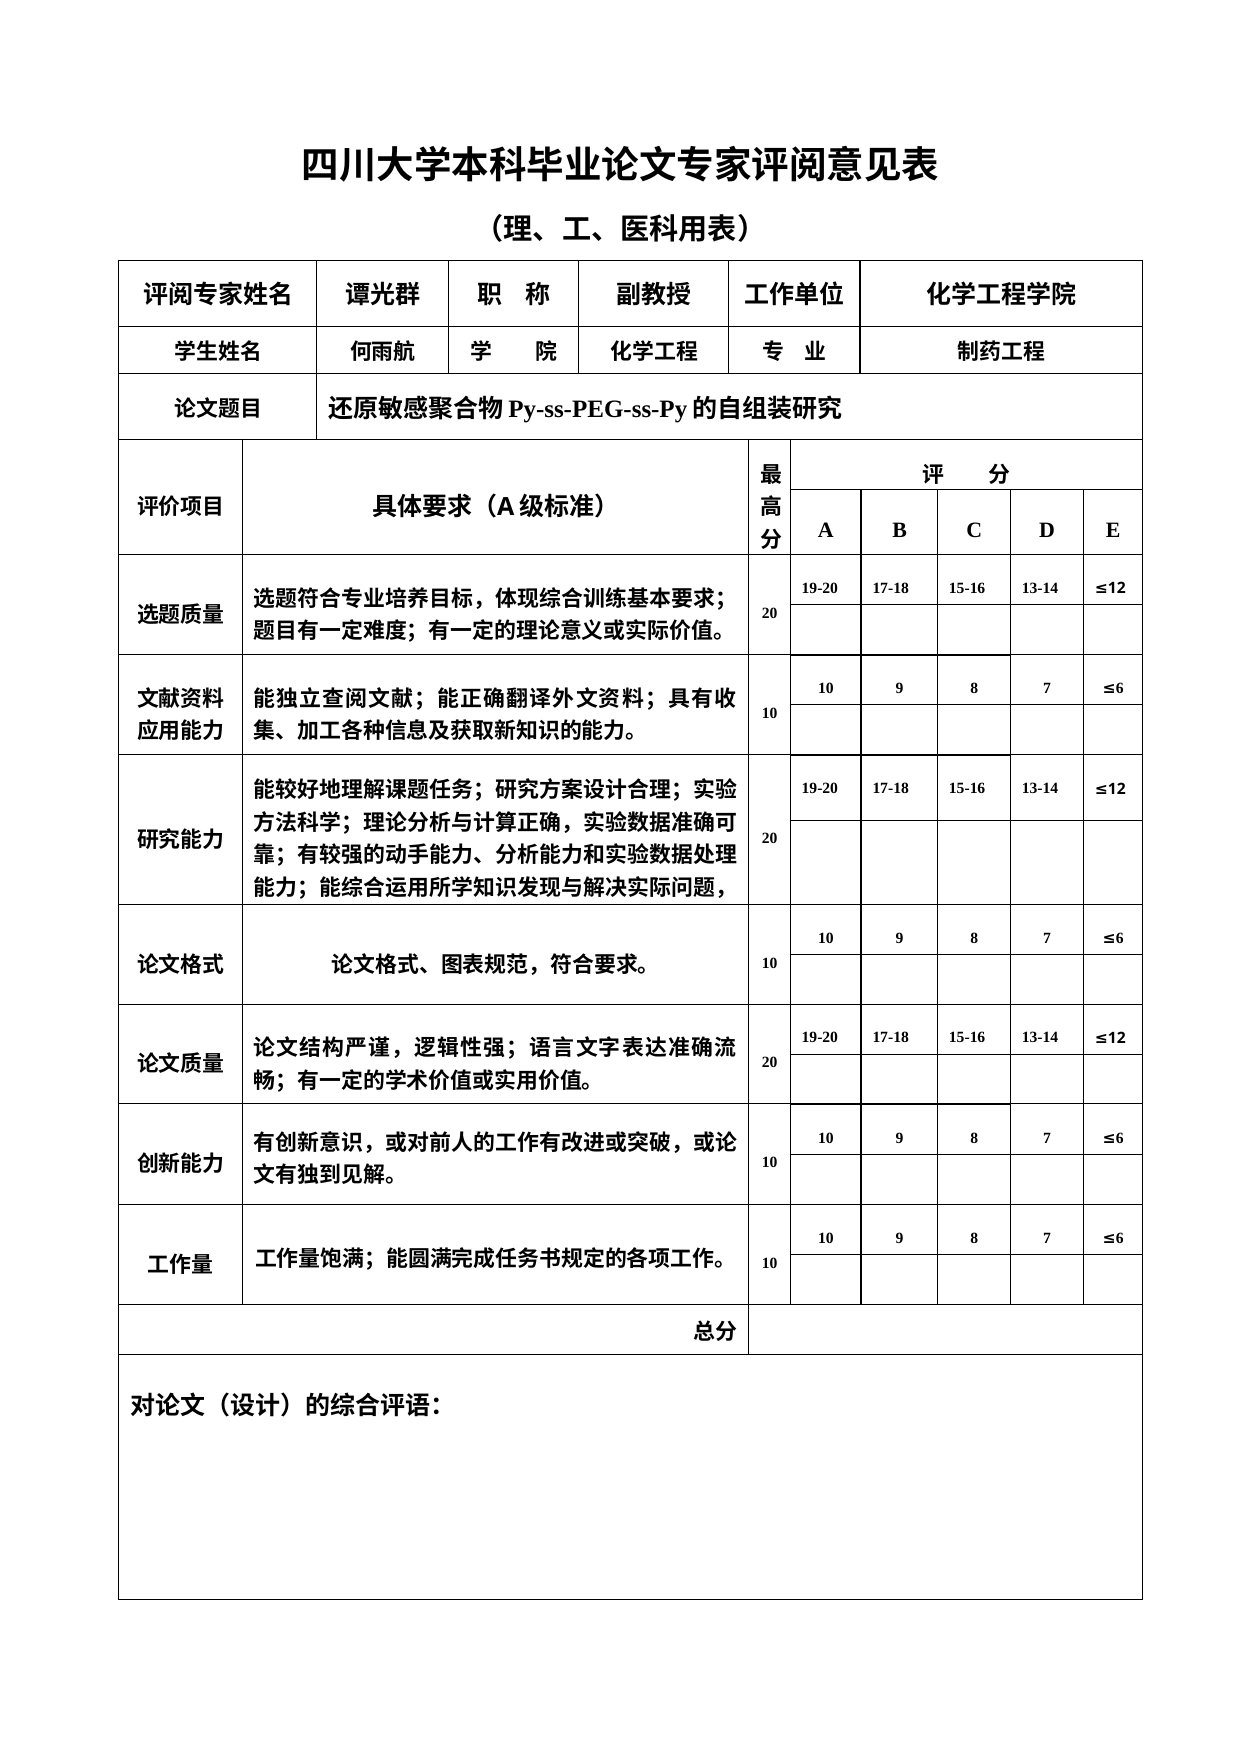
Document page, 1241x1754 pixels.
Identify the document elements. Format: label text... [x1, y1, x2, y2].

table_cell B [862, 490, 937, 554]
table_cell D [1011, 490, 1083, 554]
table_cell [938, 1155, 1010, 1203]
table_cell [1011, 1255, 1083, 1303]
table_cell [1011, 705, 1083, 754]
table_cell [1084, 605, 1142, 654]
table_cell 选题质量 [119, 555, 242, 654]
table_cell [791, 955, 860, 1004]
table_header 化学工程学院 [861, 261, 1142, 326]
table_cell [119, 1355, 1142, 1599]
table_cell 10 [749, 655, 790, 754]
table_cell [862, 1055, 937, 1103]
table_cell [791, 705, 860, 754]
table_cell ≤12 [1084, 755, 1142, 819]
table_cell 评 分 [791, 440, 1142, 489]
table_cell 工作量饱满；能圆满完成任务书规定的各项工作。 [243, 1205, 748, 1303]
table_cell A [791, 490, 860, 554]
table_cell [1084, 705, 1142, 754]
table_cell ≤6 [1084, 655, 1142, 704]
table_cell ≤12 [1084, 555, 1142, 604]
text （理、工、医科用表） [118, 194, 1122, 259]
table_cell 10 [749, 905, 790, 1004]
table_cell [938, 1255, 1010, 1303]
table_cell 10 [791, 905, 860, 954]
table_cell [1011, 955, 1083, 1004]
table_cell 7 [1011, 1205, 1083, 1254]
table_cell 8 [938, 1105, 1010, 1154]
table_cell 总分 [119, 1305, 748, 1354]
table_cell [938, 1055, 1010, 1103]
table_header 谭光群 [317, 261, 448, 326]
table_cell ≤12 [1084, 1005, 1142, 1053]
table_header 职 称 [449, 261, 578, 326]
table_cell [749, 1305, 1142, 1354]
table_cell C [938, 490, 1010, 554]
table_cell ≤6 [1084, 905, 1142, 954]
table_cell ≤6 [1084, 1205, 1142, 1254]
table_cell [862, 821, 937, 904]
table_header 评阅专家姓名 [119, 261, 316, 326]
table_cell [1084, 821, 1142, 904]
table_cell 专 业 [729, 327, 859, 373]
table_cell 工作量 [119, 1205, 242, 1303]
table_cell 研究能力 [119, 755, 242, 904]
table_cell 13-14 [1011, 555, 1083, 604]
table_header 工作单位 [729, 261, 859, 326]
table_cell 选题符合专业培养目标，体现综合训练基本要求；题目有一定难度；有一定的理论意义或实际价值。 [243, 555, 748, 654]
table_cell [938, 955, 1010, 1004]
table_cell 8 [938, 1205, 1010, 1254]
table_cell 10 [791, 1105, 860, 1154]
table_cell 论文结构严谨，逻辑性强；语言文字表达准确流畅；有一定的学术价值或实用价值。 [243, 1005, 748, 1103]
table_cell 17-18 [862, 555, 937, 604]
table_cell 能较好地理解课题任务；研究方案设计合理；实验方法科学；理论分析与计算正确，实验数据准确可靠；有较强的动手能力、分析能力和实验数据处理能力；能综合运用所学知识发现与解决实际问题，得出有价值的结论。 [243, 755, 748, 904]
table_cell 论文格式、图表规范，符合要求。 [243, 905, 748, 1004]
table_cell [938, 605, 1010, 654]
table_cell 13-14 [1011, 755, 1083, 819]
table_cell [1084, 1055, 1142, 1103]
table_cell [862, 955, 937, 1004]
table_cell [1084, 1255, 1142, 1303]
table_cell 8 [938, 905, 1010, 954]
table_cell 20 [749, 555, 790, 654]
table_cell 制药工程 [861, 327, 1142, 373]
table_cell [1011, 1055, 1083, 1103]
table_cell [1011, 1155, 1083, 1203]
table_cell 20 [749, 1005, 790, 1103]
table_cell 9 [862, 1205, 937, 1254]
table_cell 10 [791, 656, 860, 704]
table_cell [862, 1155, 937, 1203]
table_cell 15-16 [938, 1005, 1010, 1053]
table_cell 15-16 [938, 555, 1010, 604]
table_cell [938, 705, 1010, 754]
table_cell 10 [749, 1104, 790, 1203]
table_cell [791, 1055, 860, 1103]
table_cell 9 [862, 905, 937, 954]
table_cell 10 [791, 1205, 860, 1254]
table_cell [791, 1155, 860, 1203]
table_cell [1084, 955, 1142, 1004]
table_cell 20 [749, 755, 790, 904]
table_cell [791, 605, 860, 654]
table_cell [938, 821, 1010, 904]
table_cell 论文格式 [119, 905, 242, 1004]
table_cell 何雨航 [317, 327, 448, 373]
table_header 副教授 [579, 261, 728, 326]
table_cell 19-20 [791, 1005, 860, 1053]
table_cell [1011, 605, 1083, 654]
table_cell [791, 1255, 860, 1303]
table_cell 8 [938, 656, 1010, 704]
table_cell 7 [1011, 655, 1083, 704]
table_cell ≤6 [1084, 1104, 1142, 1154]
table_cell 最高分 [749, 440, 790, 554]
text 四川大学本科毕业论文专家评阅意见表 [118, 129, 1122, 194]
table_cell 19-20 [791, 756, 860, 819]
table_cell 创新能力 [119, 1104, 242, 1203]
table_cell [1011, 821, 1083, 904]
table_cell 7 [1011, 905, 1083, 954]
table_cell 具体要求（A级标准） [243, 440, 748, 554]
table_cell [862, 1255, 937, 1303]
table_cell 15-16 [938, 756, 1010, 819]
table_cell [1084, 1155, 1142, 1203]
table_cell 论文题目 [119, 374, 316, 439]
table_cell 7 [1011, 1104, 1083, 1154]
table_cell 17-18 [862, 756, 937, 819]
table_cell 9 [862, 656, 937, 704]
table_cell 文献资料应用能力 [119, 655, 242, 754]
table_cell 能独立查阅文献；能正确翻译外文资料；具有收集、加工各种信息及获取新知识的能力。 [243, 655, 748, 754]
table_cell 评价项目 [119, 440, 242, 554]
table_cell 有创新意识，或对前人的工作有改进或突破，或论文有独到见解。 [243, 1104, 748, 1203]
table_cell 19-20 [791, 555, 860, 604]
table_cell 还原敏感聚合物Py-ss-PEG-ss-Py的自组装研究 [317, 374, 1142, 439]
table_cell 学 院 [449, 327, 578, 373]
table_cell E [1084, 490, 1142, 554]
table_cell 10 [749, 1205, 790, 1303]
table_cell 13-14 [1011, 1005, 1083, 1053]
table_cell [862, 705, 937, 754]
table_cell 化学工程 [579, 327, 728, 373]
table_cell 17-18 [862, 1005, 937, 1053]
table_cell [862, 605, 937, 654]
table_cell 学生姓名 [119, 327, 316, 373]
table_cell 论文质量 [119, 1005, 242, 1103]
table_cell 9 [862, 1105, 937, 1154]
table_cell [791, 821, 860, 904]
